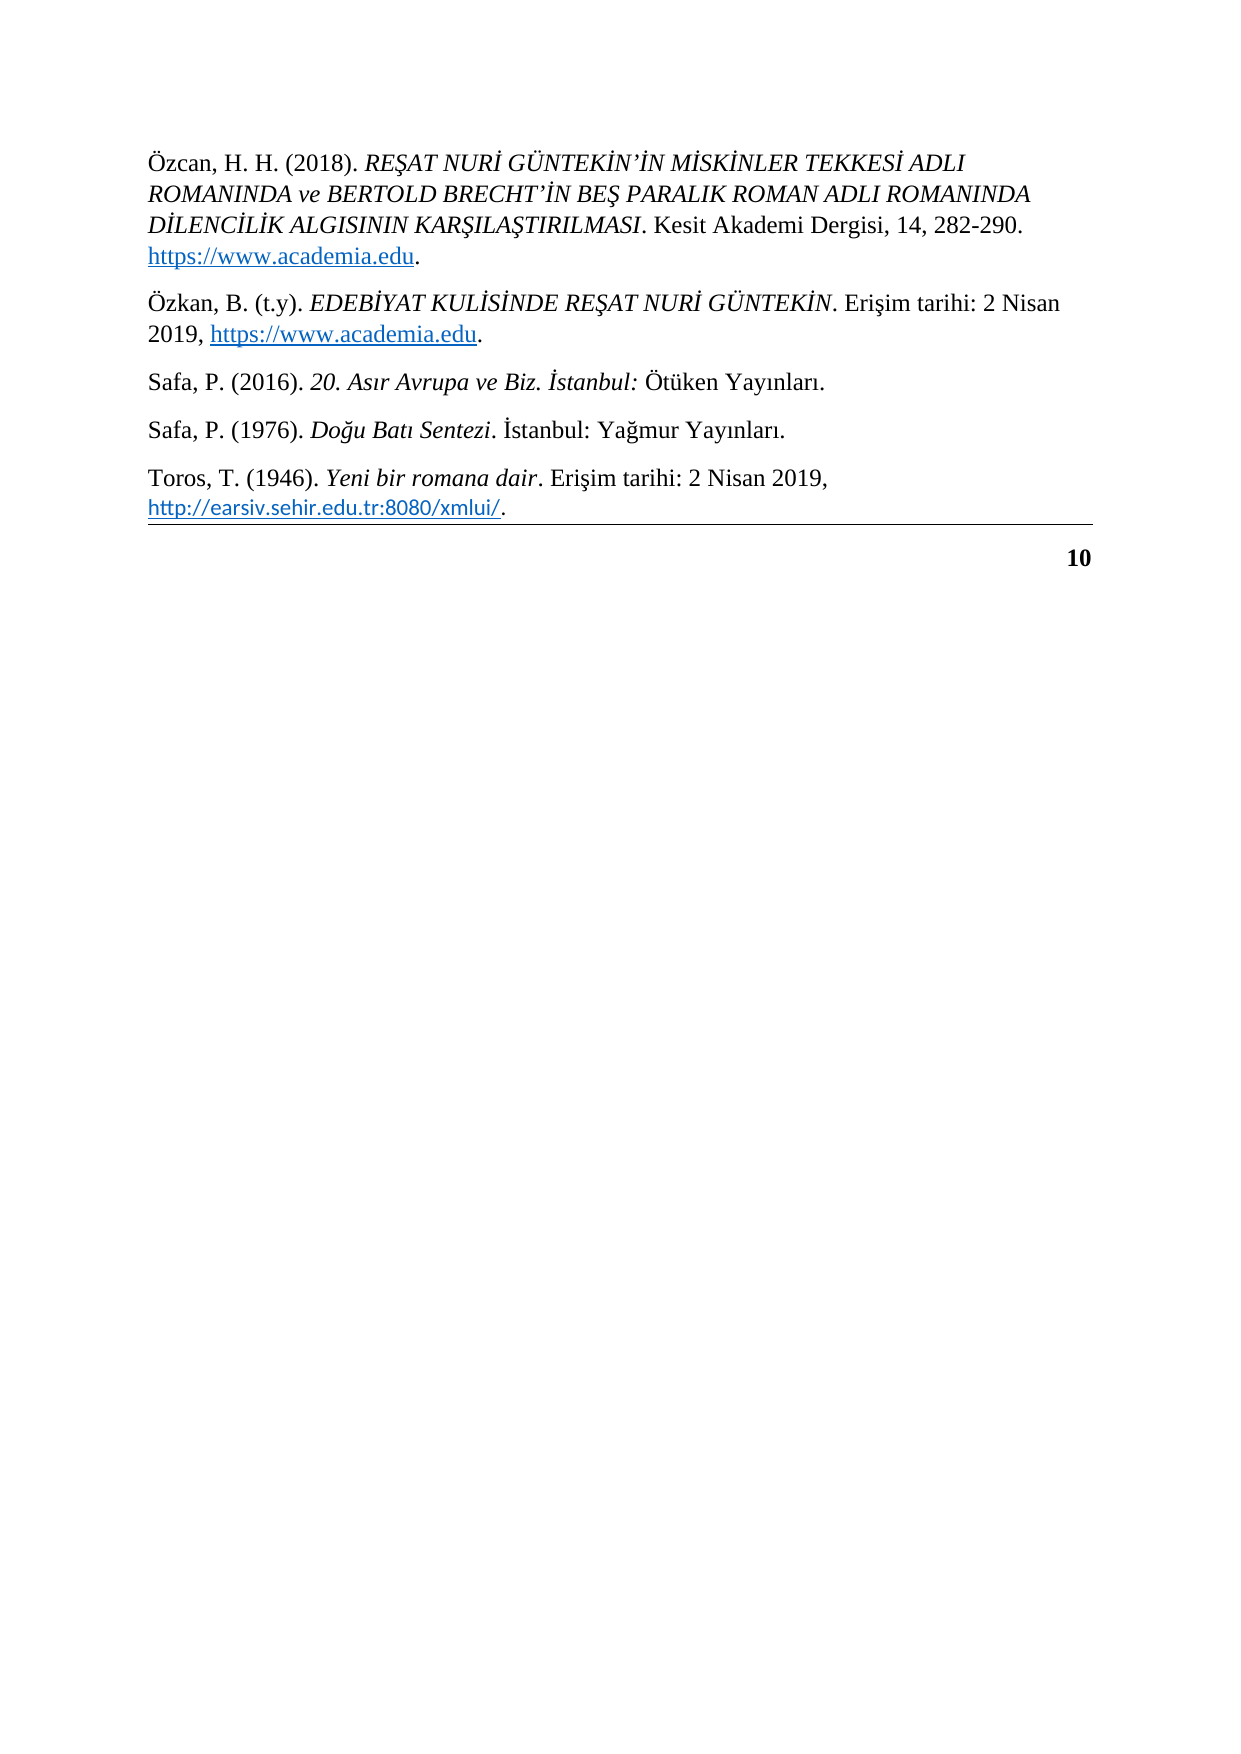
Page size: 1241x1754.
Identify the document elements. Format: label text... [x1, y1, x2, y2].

text Özkan, B. (t.y). EDEBİYAT KULİSİNDE REŞAT NURİ GÜNTEKİN. Erişim tarihi: 2 Nisan 2019, https://www.academia.edu. [148, 288, 1093, 348]
text Safa, P. (1976). Doğu Batı Sentezi. İstanbul: Yağmur Yayınları. [148, 415, 1093, 444]
text Toros, T. (1946). Yeni bir romana dair. Erişim tarihi: 2 Nisan 2019, http://earsiv.sehir.edu.tr:8080/xmlui/. [148, 463, 1093, 524]
text Özcan, H. H. (2018). REŞAT NURİ GÜNTEKİN’İN MİSKİNLER TEKKESİ ADLI ROMANINDA ve BERTOLD BRECHT’İN BEŞ PARALIK ROMAN ADLI ROMANINDA DİLENCİLİK ALGISININ KARŞILAŞTIRILMASI. Kesit Akademi Dergisi, 14, 282-290. https://www.academia.edu. [148, 148, 1093, 269]
text Safa, P. (2016). 20. Asır Avrupa ve Biz. İstanbul: Ötüken Yayınları. [148, 367, 1093, 396]
text 10 [148, 543, 1093, 572]
